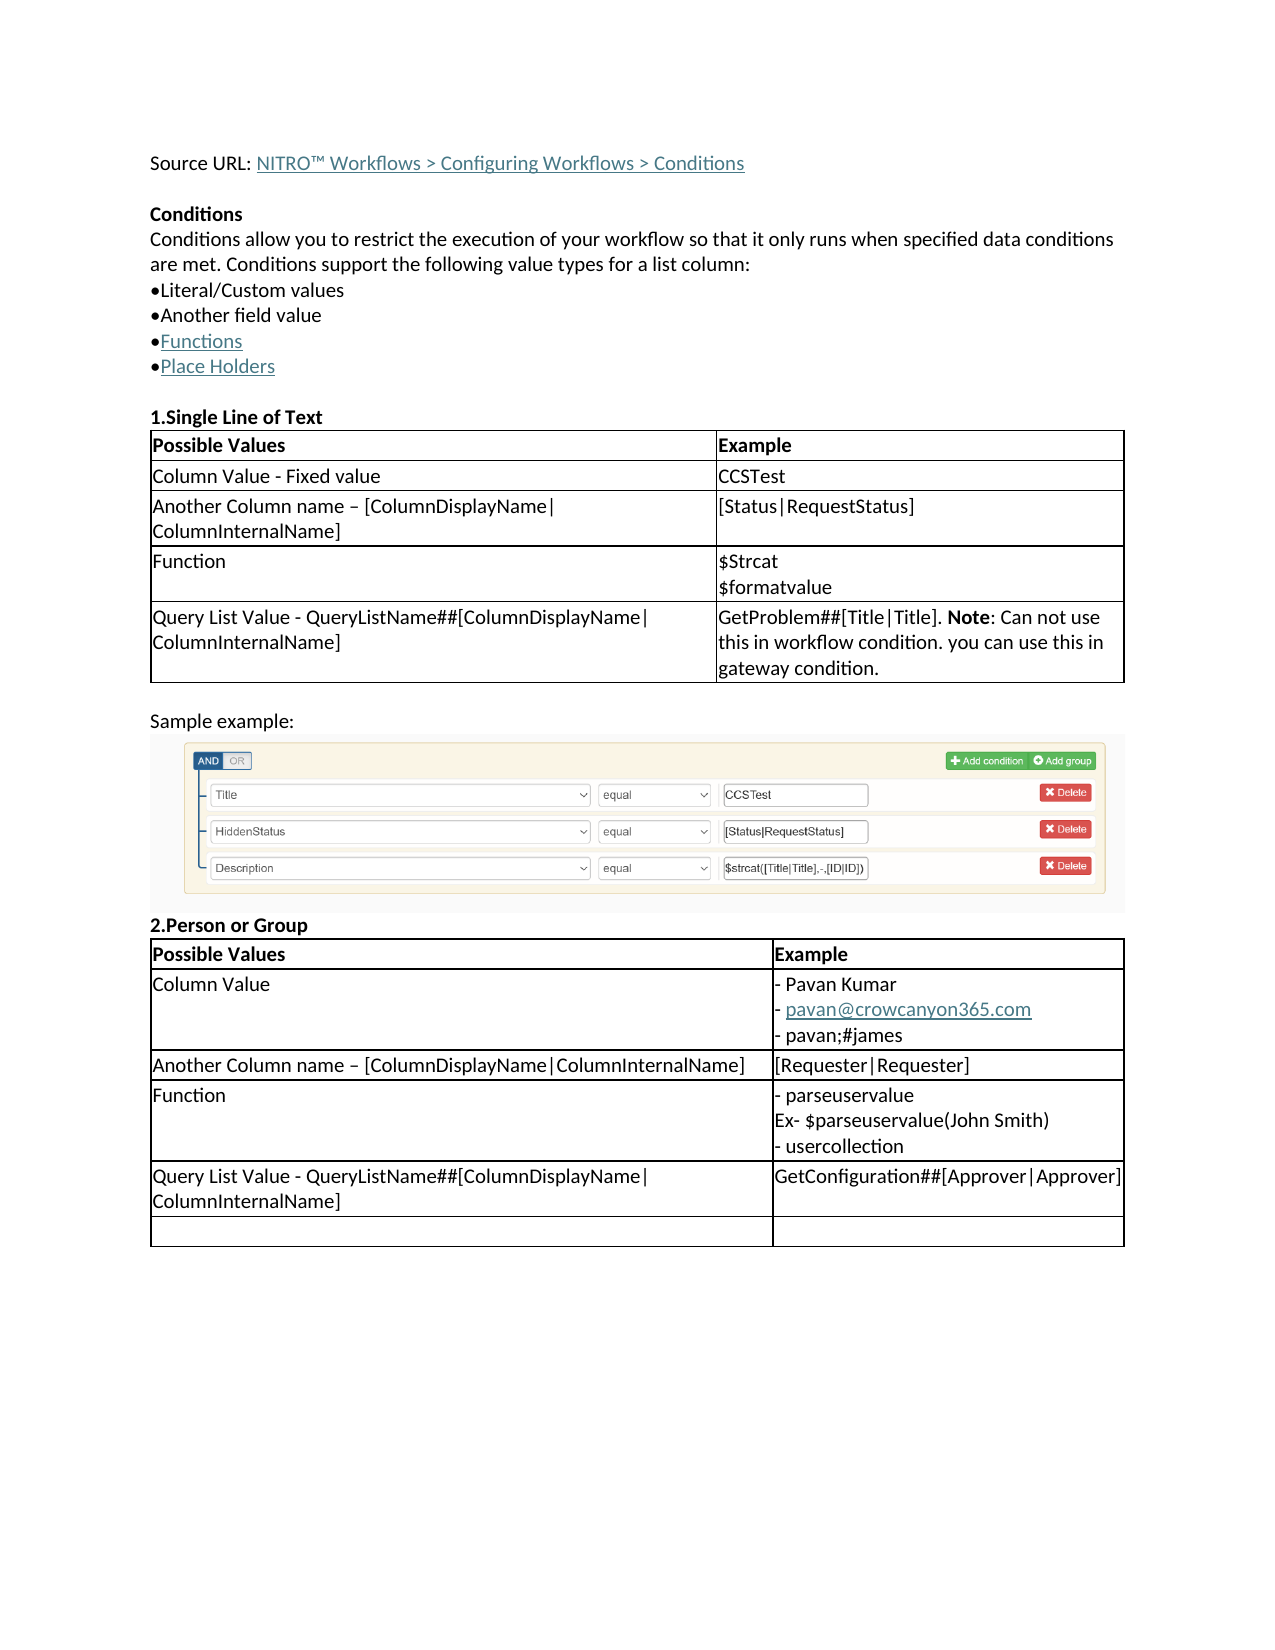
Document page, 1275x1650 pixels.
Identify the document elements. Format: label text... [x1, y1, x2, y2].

table_cell - parseuservalue Ex- $parseuservalue(John Smith) - usercollection [774, 1081, 1123, 1160]
table_cell GetProblem##[Title|Title]. Note: Can not use this in workflow condition. you can use this in gateway condition. [717, 602, 1123, 682]
table_cell Column Value - Fixed value [152, 461, 716, 490]
table_cell [Status|RequestStatus] [717, 491, 1123, 545]
table_cell Query List Value - QueryListName##[ColumnDisplayName|ColumnInternalName] [152, 602, 716, 682]
table_cell Function [152, 1081, 772, 1160]
table_cell - Pavan Kumar - pavan@crowcanyon365.com - pavan;#james [774, 970, 1123, 1049]
picture [150, 734, 1125, 913]
table_header Possible Values [152, 431, 716, 460]
table_cell [152, 1217, 772, 1246]
text •Functions [150, 328, 1125, 353]
text •Literal/Custom values [150, 277, 1125, 302]
text Sample example: [150, 709, 1125, 734]
table_cell Another Column name – [ColumnDisplayName|ColumnInternalName] [152, 1051, 772, 1079]
table_cell Another Column name – [ColumnDisplayName|ColumnInternalName] [152, 491, 716, 545]
table_cell [774, 1217, 1123, 1246]
text 2.Person or Group [150, 913, 1125, 938]
table_cell [Requester|Requester] [774, 1051, 1123, 1079]
table_header Example [774, 940, 1123, 968]
table_cell Query List Value - QueryListName##[ColumnDisplayName|ColumnInternalName] [152, 1162, 772, 1216]
table_header Example [717, 431, 1123, 460]
text •Another field value [150, 302, 1125, 328]
table_cell CCSTest [717, 461, 1123, 490]
table_cell Function [152, 547, 716, 601]
text 1.Single Line of Text [150, 404, 1125, 429]
table_header Possible Values [152, 940, 772, 968]
text Conditions allow you to restrict the execution of your workflow so that it only runs when specified data conditions are met. Conditions support the following value types for a list column: [150, 226, 1125, 277]
text Conditions [150, 201, 1125, 226]
table_cell $Strcat $formatvalue [717, 547, 1123, 601]
text Source URL: NITRO™ Workflows > Configuring Workflows > Conditions [150, 150, 1125, 175]
table_cell Column Value [152, 970, 772, 1049]
table_cell GetConfiguration##[Approver|Approver] [774, 1162, 1123, 1216]
text •Place Holders [150, 353, 1125, 379]
